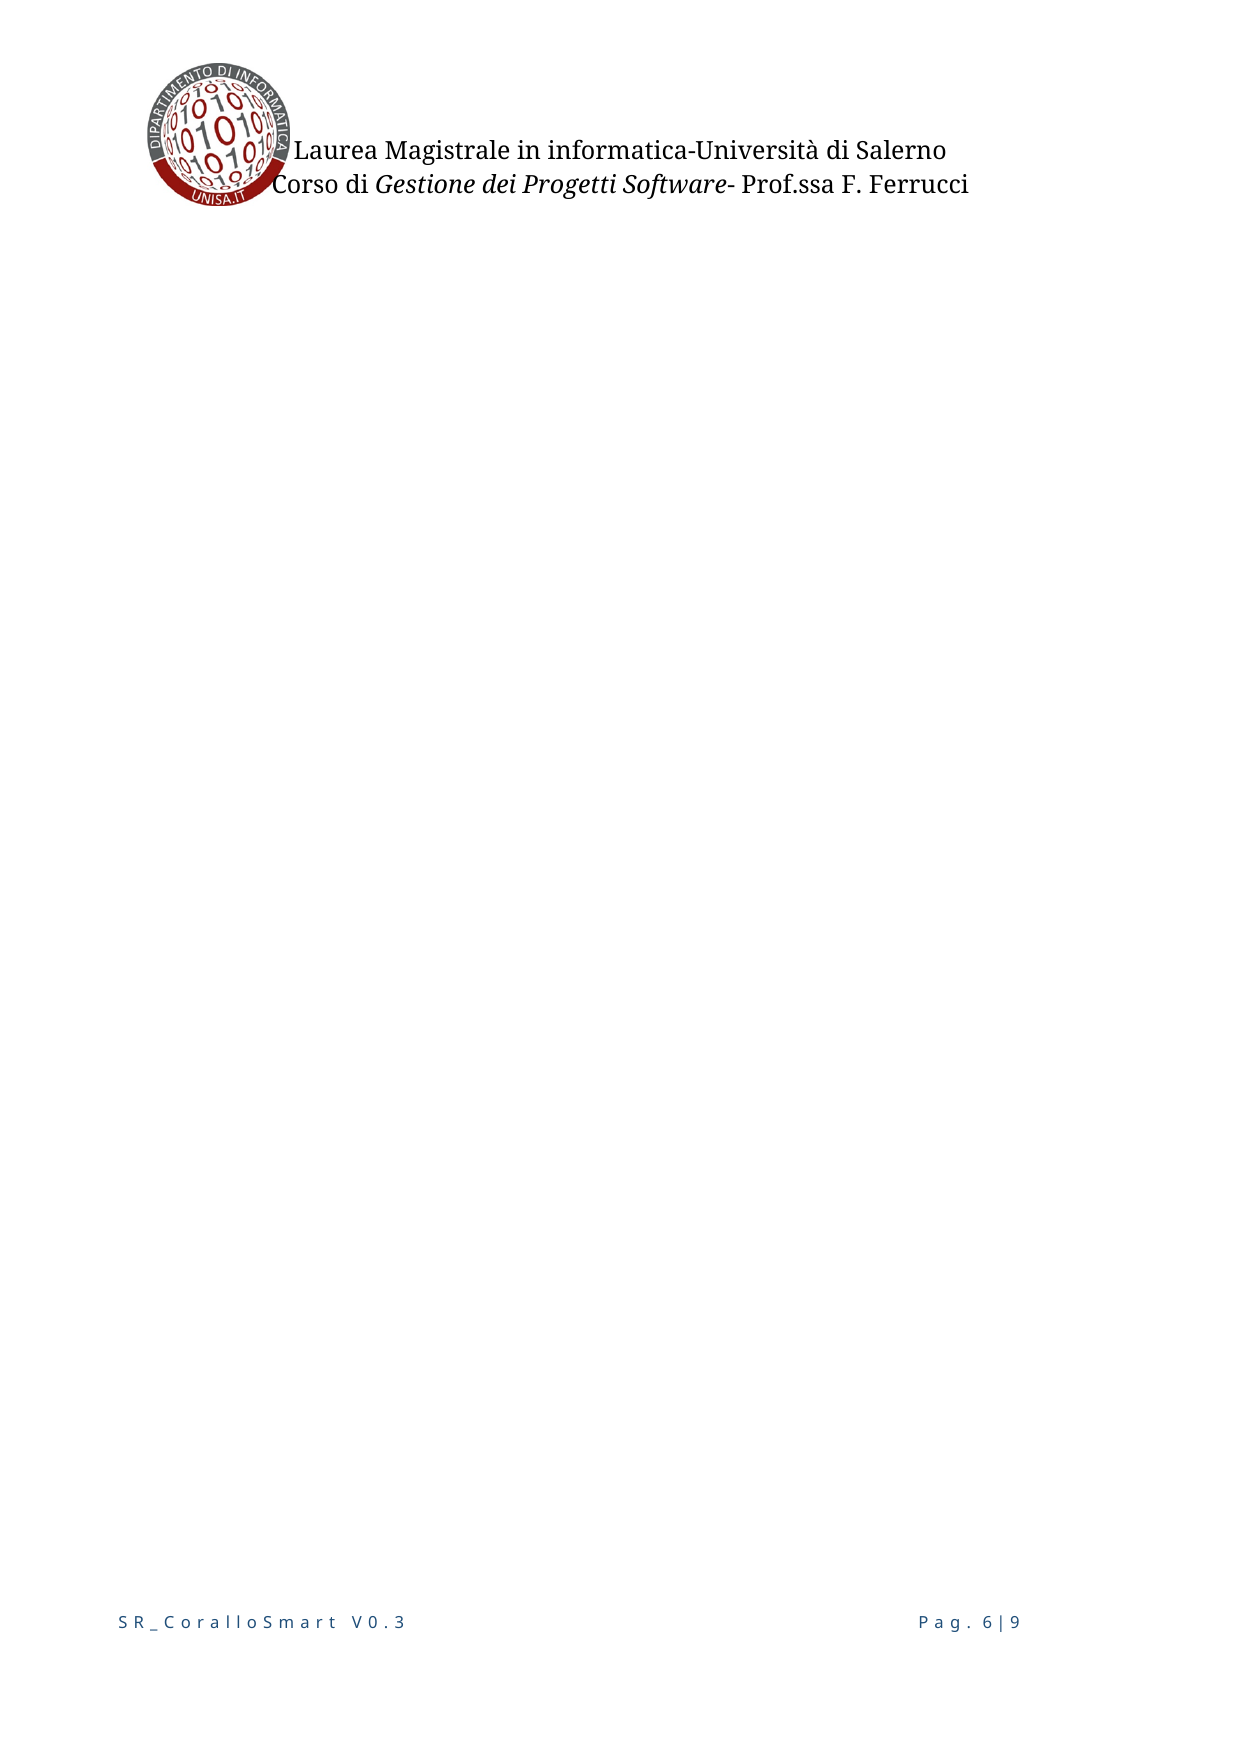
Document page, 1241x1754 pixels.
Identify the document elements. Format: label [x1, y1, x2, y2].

picture [147, 63, 290, 206]
